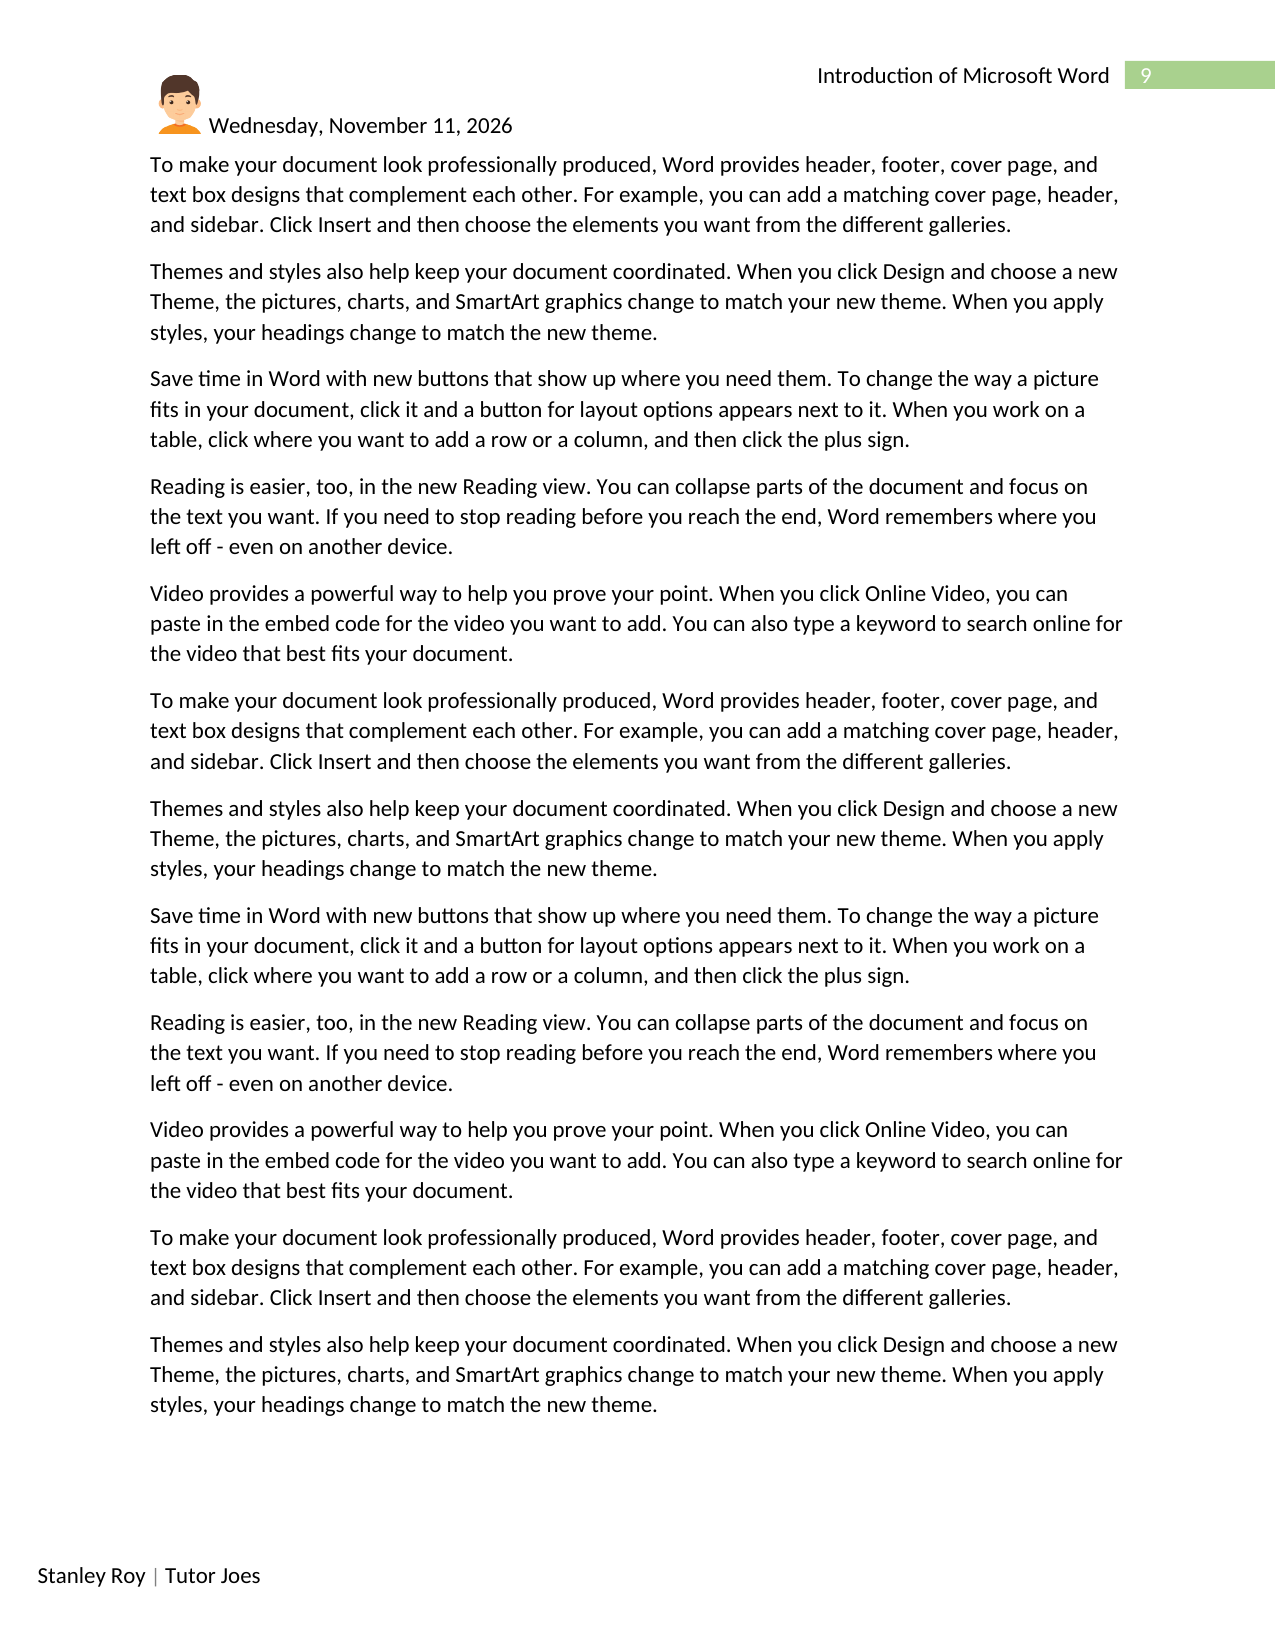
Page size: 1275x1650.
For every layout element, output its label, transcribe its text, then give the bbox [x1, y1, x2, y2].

text Themes and styles also help keep your document coordinated. When you click Design and choose a new Theme, the pictures, charts, and SmartArt graphics change to match your new theme. When you apply styles, your headings change to match the new theme. [150, 257, 1125, 346]
text Themes and styles also help keep your document coordinated. When you click Design and choose a new Theme, the pictures, charts, and SmartArt graphics change to match your new theme. When you apply styles, your headings change to match the new theme. [150, 794, 1125, 882]
text Themes and styles also help keep your document coordinated. When you click Design and choose a new Theme, the pictures, charts, and SmartArt graphics change to match your new theme. When you apply styles, your headings change to match the new theme. [150, 1330, 1125, 1419]
picture [150, 75, 209, 134]
